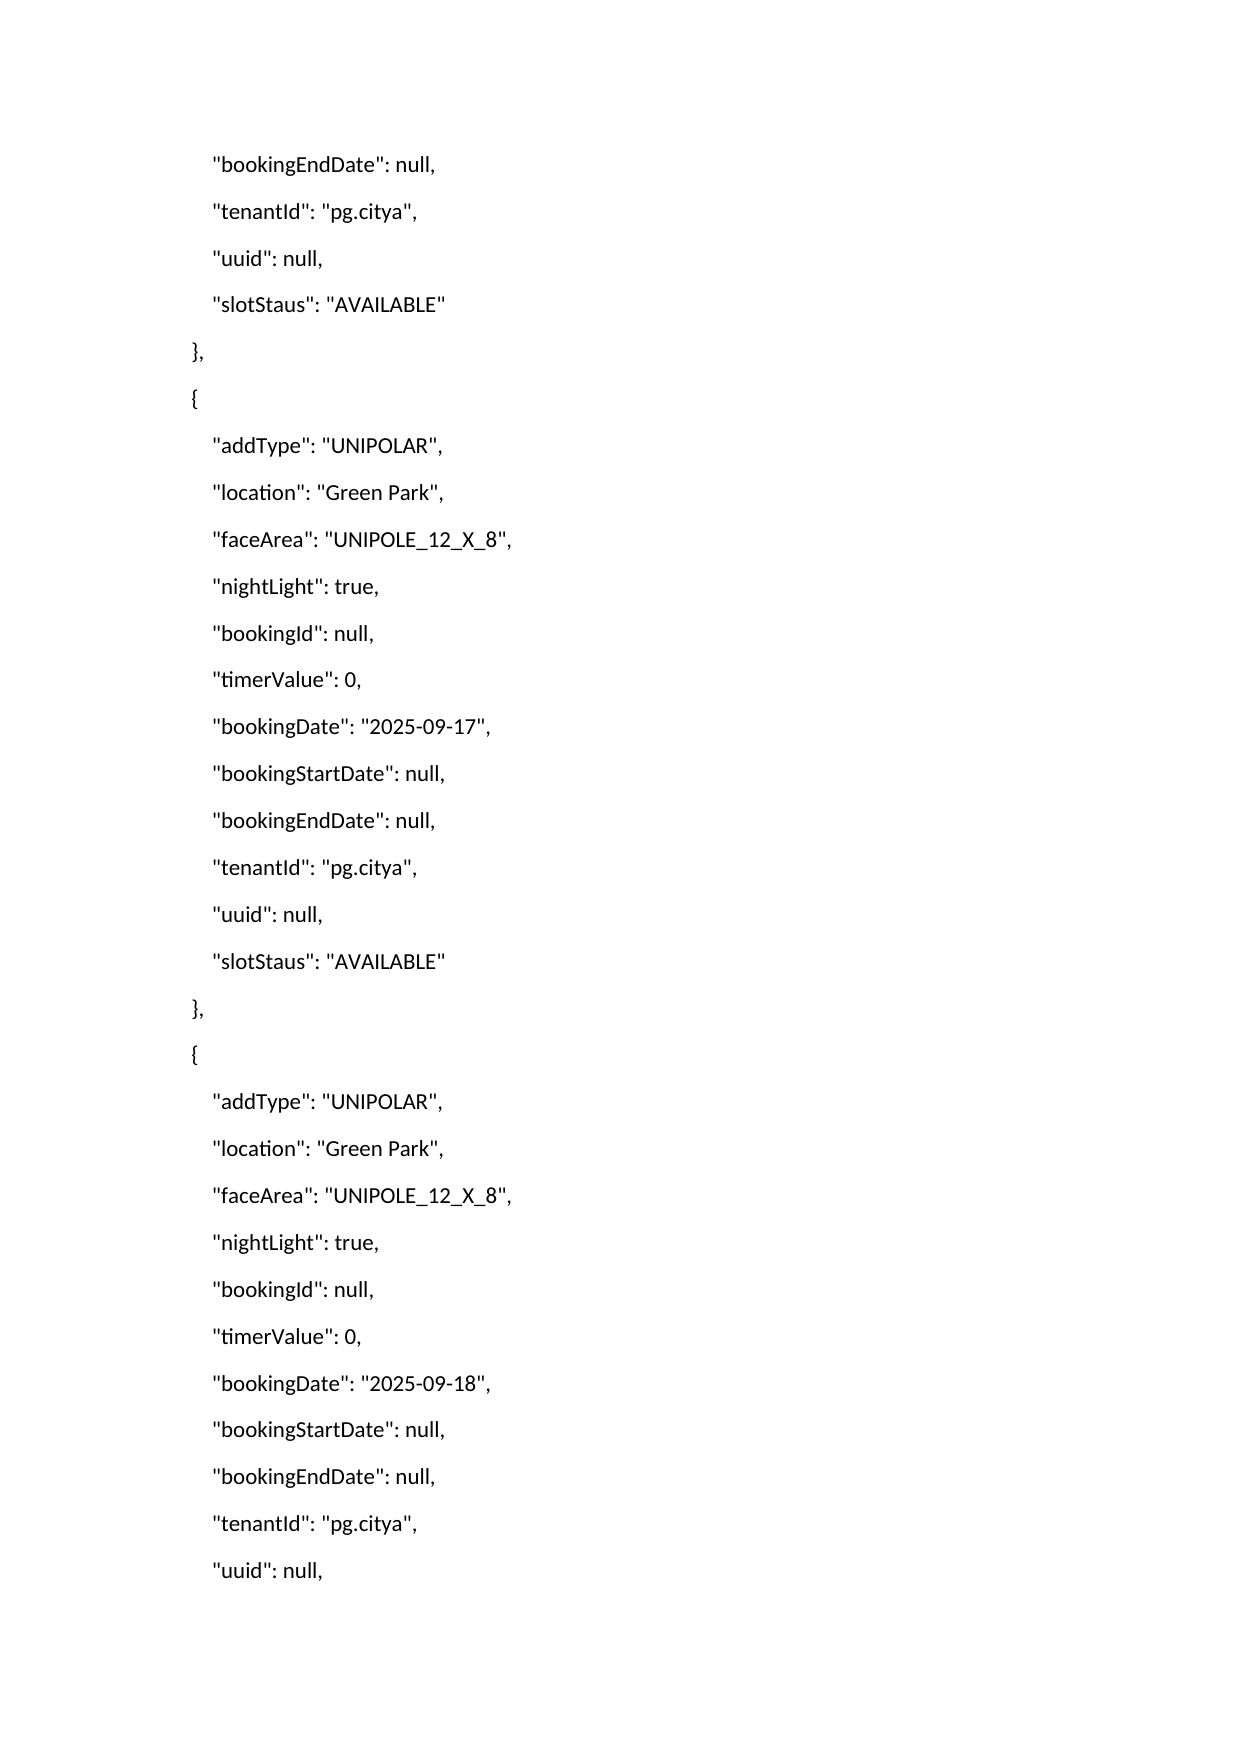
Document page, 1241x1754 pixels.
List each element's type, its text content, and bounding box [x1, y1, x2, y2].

text "nightLight": true, [150, 1228, 1090, 1256]
text "bookingStartDate": null, [150, 1416, 1090, 1444]
text "timerValue": 0, [150, 666, 1090, 694]
text "faceArea": "UNIPOLE_12_X_8", [150, 1181, 1090, 1209]
text "bookingDate": "2025-09-18", [150, 1369, 1090, 1397]
text "tenantId": "pg.citya", [150, 1509, 1090, 1537]
text "timerValue": 0, [150, 1322, 1090, 1350]
text "uuid": null, [150, 900, 1090, 928]
text "bookingId": null, [150, 619, 1090, 647]
text "addType": "UNIPOLAR", [150, 431, 1090, 459]
text "faceArea": "UNIPOLE_12_X_8", [150, 525, 1090, 553]
text "nightLight": true, [150, 572, 1090, 600]
text }, [150, 994, 1090, 1022]
text "bookingDate": "2025-09-17", [150, 712, 1090, 741]
text "tenantId": "pg.citya", [150, 197, 1090, 225]
text "addType": "UNIPOLAR", [150, 1087, 1090, 1116]
text "uuid": null, [150, 244, 1090, 272]
text "tenantId": "pg.citya", [150, 853, 1090, 881]
text "bookingStartDate": null, [150, 759, 1090, 787]
text { [150, 384, 1090, 412]
text "bookingEndDate": null, [150, 150, 1090, 178]
text }, [150, 337, 1090, 366]
text "bookingEndDate": null, [150, 1462, 1090, 1491]
text "uuid": null, [150, 1556, 1090, 1584]
text "slotStaus": "AVAILABLE" [150, 947, 1090, 975]
text "bookingEndDate": null, [150, 806, 1090, 834]
text { [150, 1041, 1090, 1069]
text "slotStaus": "AVAILABLE" [150, 291, 1090, 319]
text "location": "Green Park", [150, 478, 1090, 506]
text "bookingId": null, [150, 1275, 1090, 1303]
text "location": "Green Park", [150, 1134, 1090, 1162]
